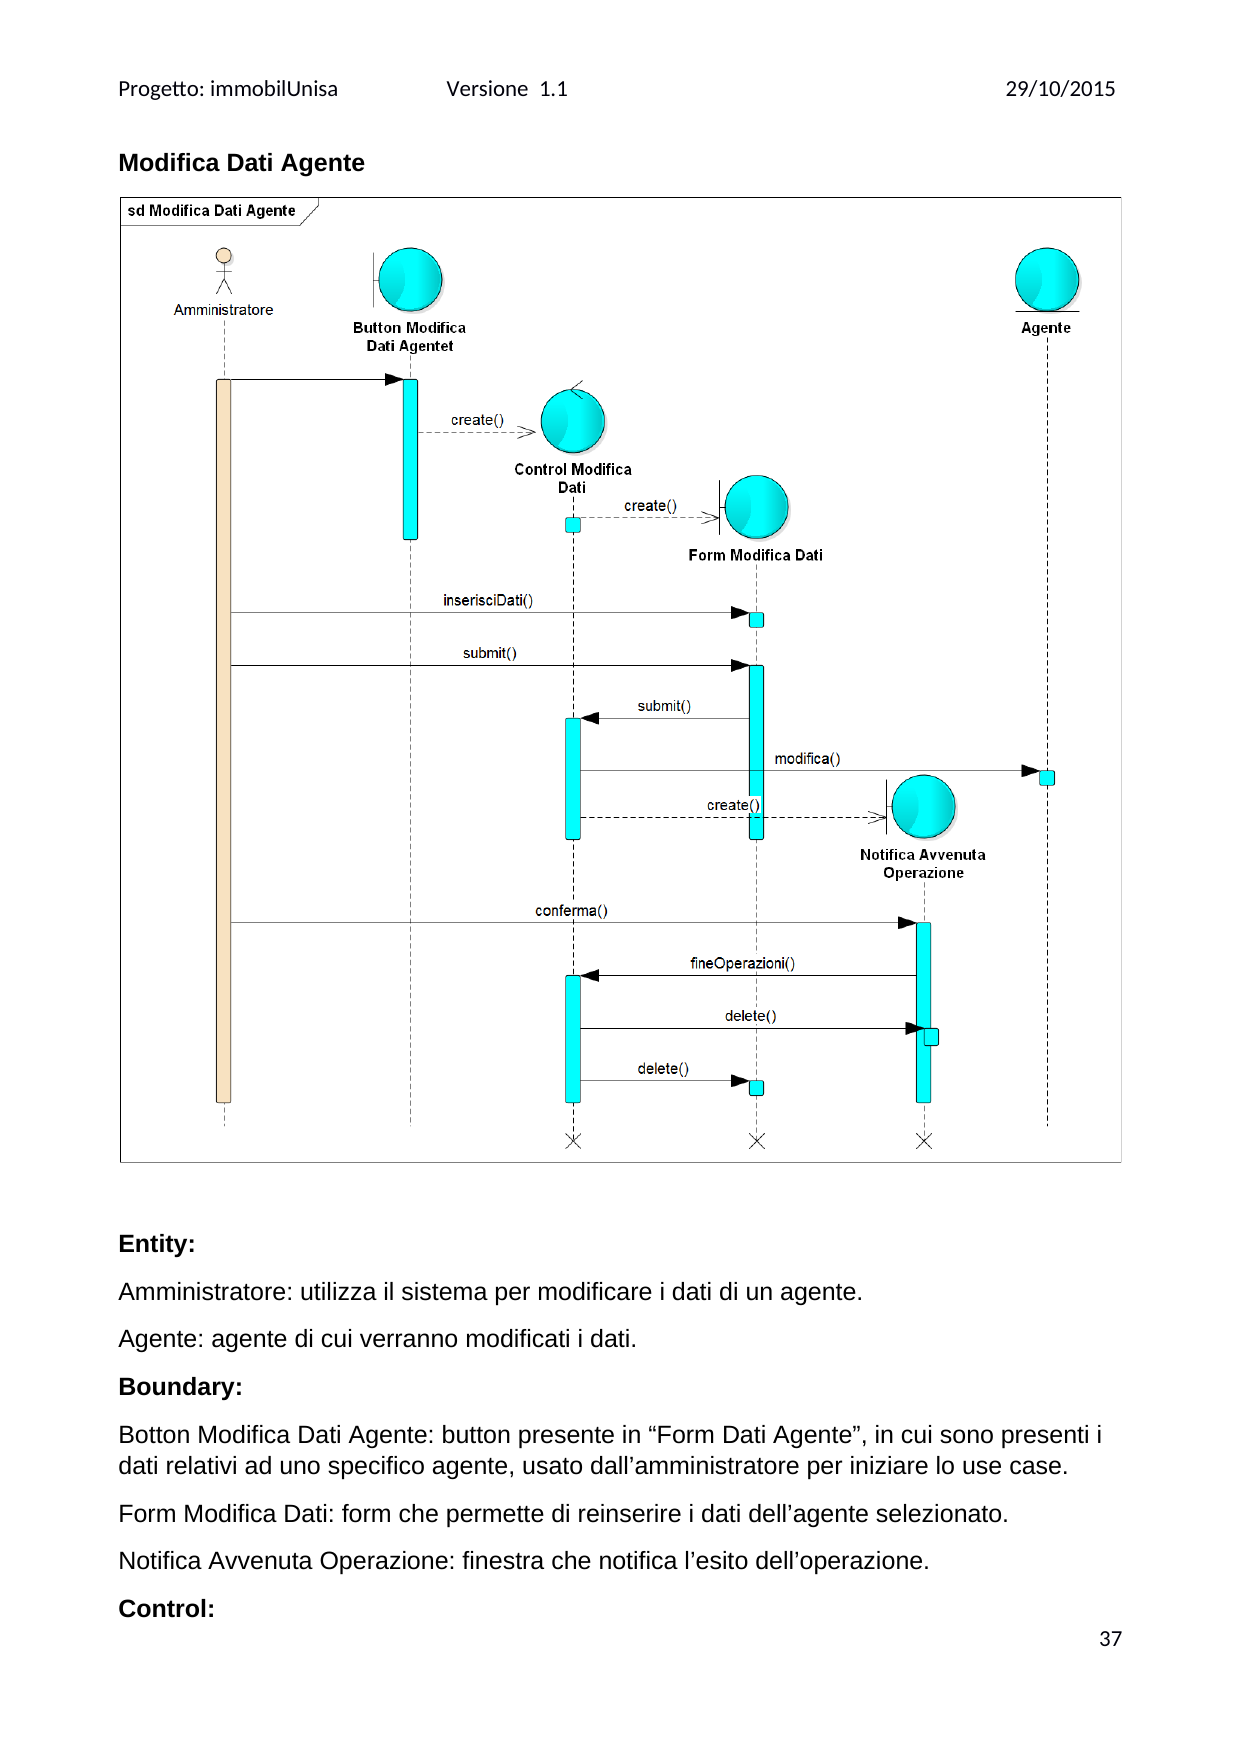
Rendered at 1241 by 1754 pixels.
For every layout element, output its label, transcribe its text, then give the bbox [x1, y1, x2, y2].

text Control: [118, 1594, 1122, 1623]
text Botton Modifica Dati Agente: button presente in “Form Dati Agente”, in cui sono presenti i dati relativi ad uno specifico agente, usato dall’amministratore per iniziare lo use case. [118, 1420, 1122, 1480]
text Form Modifica Dati: form che permette di reinserire i dati dell’agente selezionato. [118, 1499, 1122, 1527]
picture [118, 195, 1122, 1163]
text Notifica Avvenuta Operazione: finestra che notifica l’esito dell’operazione. [118, 1546, 1122, 1575]
text Boundary: [118, 1372, 1122, 1401]
text Amministratore: utilizza il sistema per modificare i dati di un agente. [118, 1277, 1122, 1306]
text Agente: agente di cui verranno modificati i dati. [118, 1324, 1122, 1353]
text Entity: [118, 1229, 1122, 1258]
text Modifica Dati Agente [118, 148, 1122, 176]
